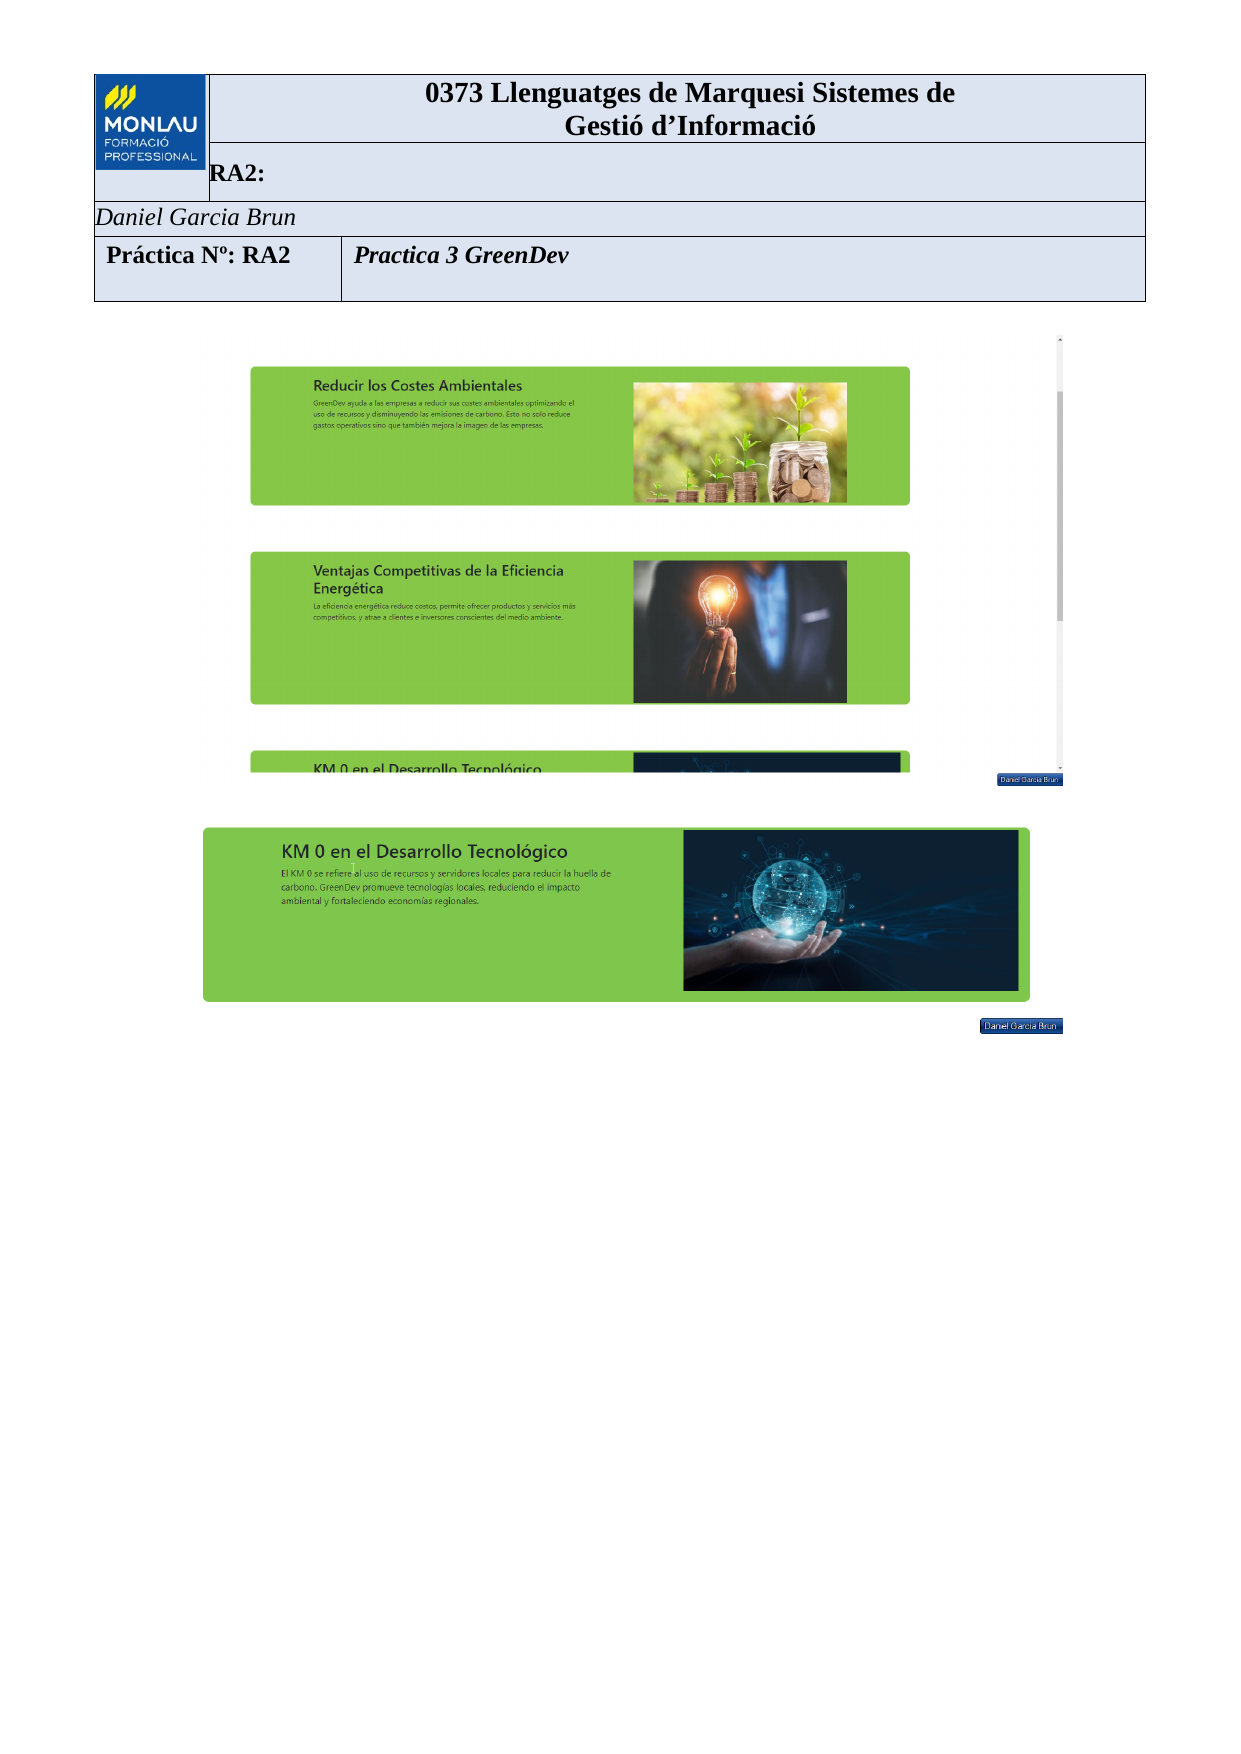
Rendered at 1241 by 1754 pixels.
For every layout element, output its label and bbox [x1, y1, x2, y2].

picture [95, 74, 206, 170]
picture [177, 807, 1063, 1034]
picture [177, 335, 1063, 786]
